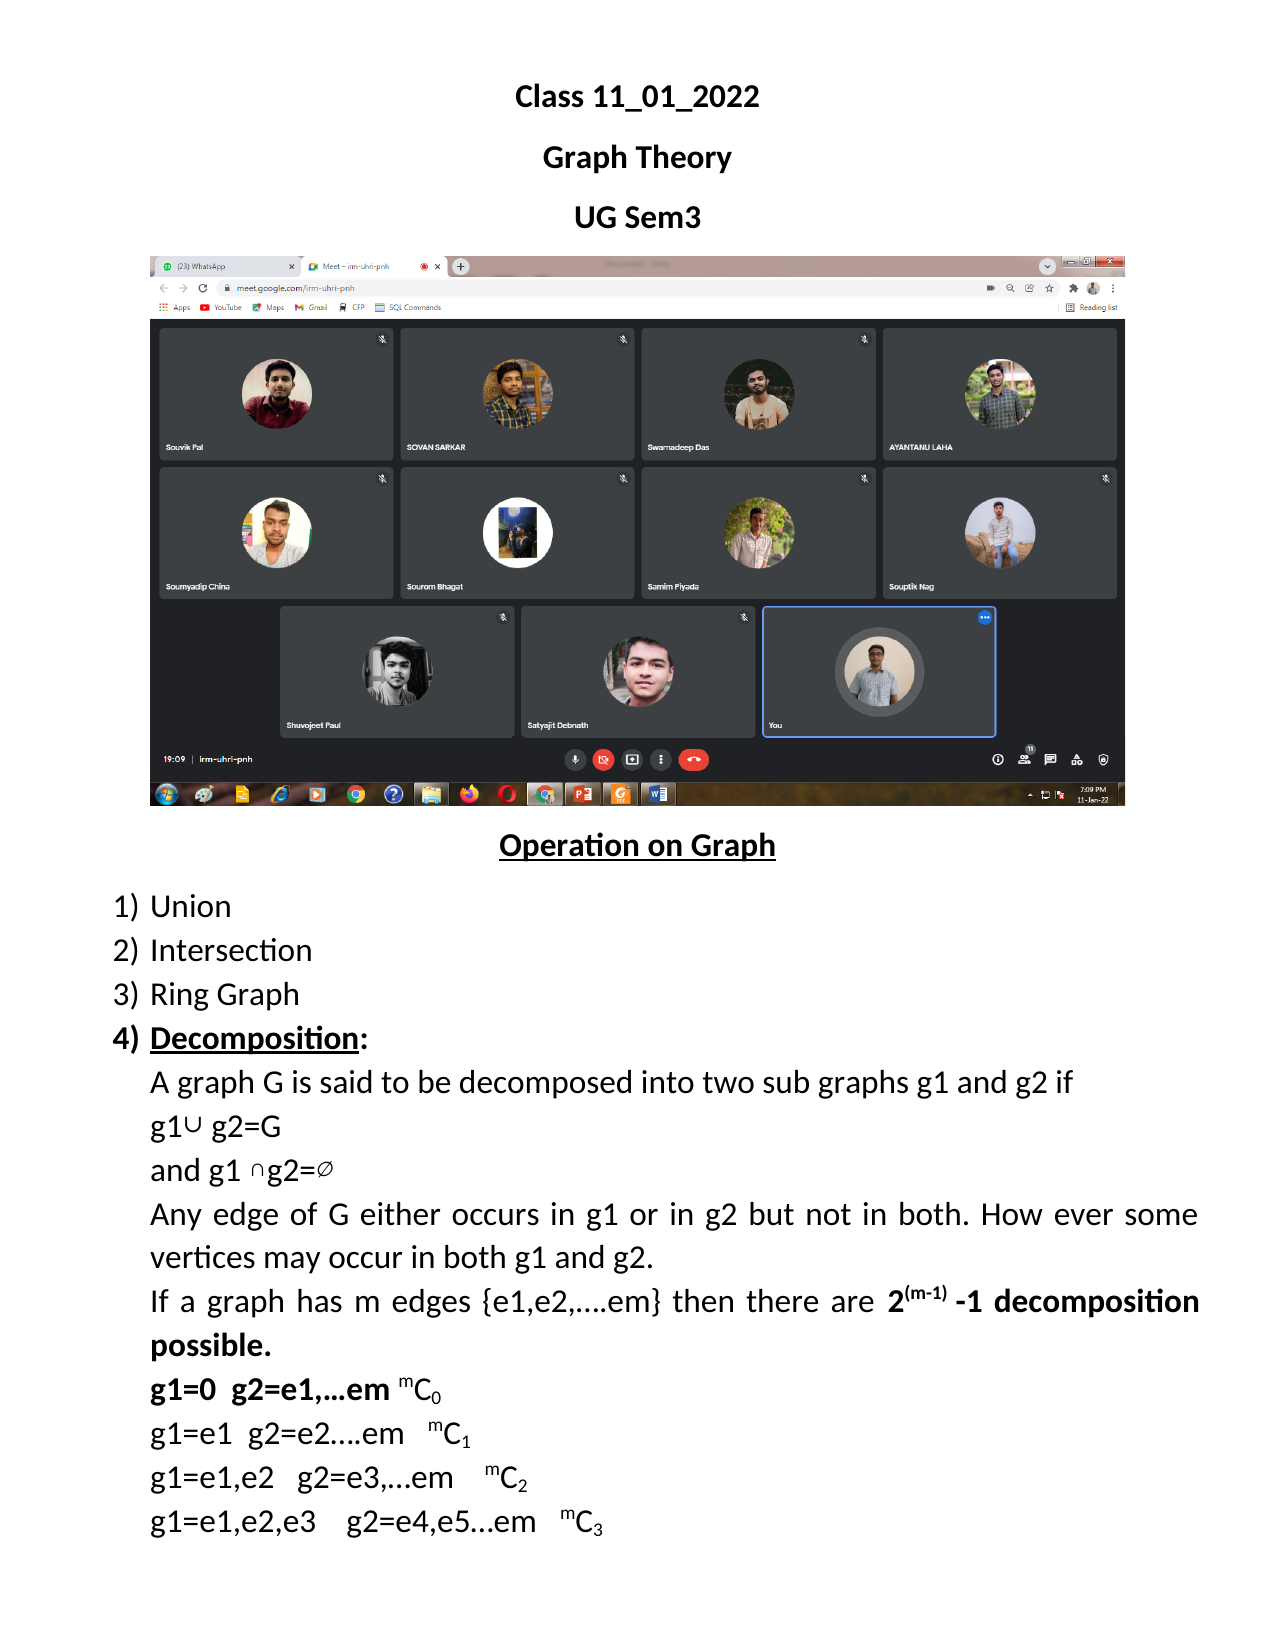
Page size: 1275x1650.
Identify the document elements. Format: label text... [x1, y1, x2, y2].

list and g1 g2= [150, 1148, 1200, 1189]
list A graph G is said to be decomposed into two sub graphs g1 and g2 if [150, 1061, 1200, 1101]
list If a graph has m edges {e1,e2,….em} then there are 2(m-1) -1 decomposition possible. [150, 1280, 1200, 1365]
text Graph Theory [75, 136, 1200, 176]
picture [150, 256, 1125, 806]
text UG Sem3 [75, 196, 1200, 237]
list Any edge of G either occurs in g1 or in g2 but not in both. How ever some vertices may occur in both g1 and g2. [150, 1192, 1200, 1277]
list Decomposition: [112, 1017, 1200, 1057]
text Operation on Graph [75, 824, 1200, 865]
list g1=0 g2=e1,…em mC0 [150, 1368, 1200, 1409]
list g1=e1,e2,e3 g2=e4,e5…em mC3 [150, 1500, 1200, 1541]
list g1 g2=G [150, 1104, 1200, 1145]
text Class 11_01_2022 [75, 75, 1200, 116]
list Union [112, 885, 1200, 926]
list Ring Graph [112, 973, 1200, 1013]
list Intersection [112, 929, 1200, 969]
list g1=e1,e2 g2=e3,…em mC2 [150, 1456, 1200, 1497]
list g1=e1 g2=e2….em mC1 [150, 1412, 1200, 1453]
